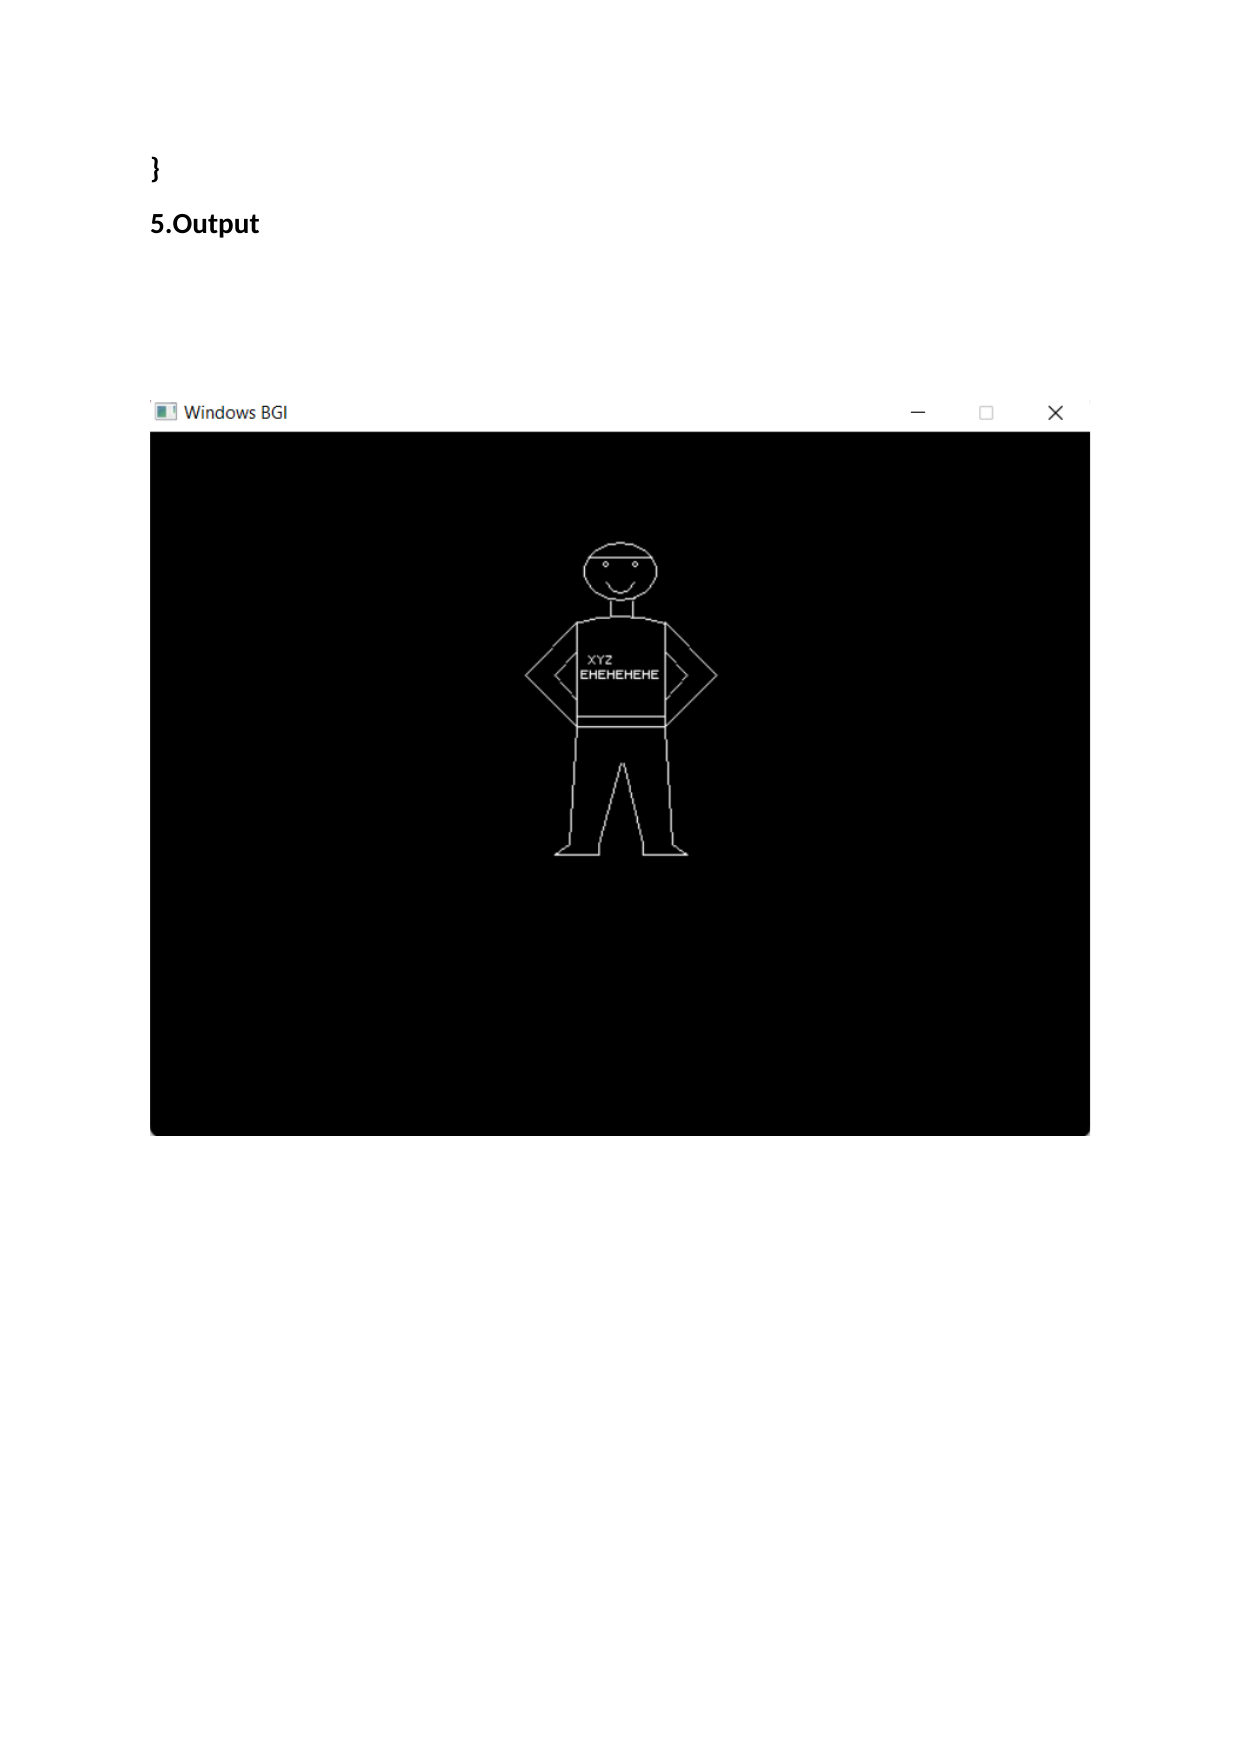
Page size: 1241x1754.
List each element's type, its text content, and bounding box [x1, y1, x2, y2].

text 5.Output [150, 205, 1090, 241]
picture [150, 400, 1091, 1136]
text } [150, 150, 1090, 186]
